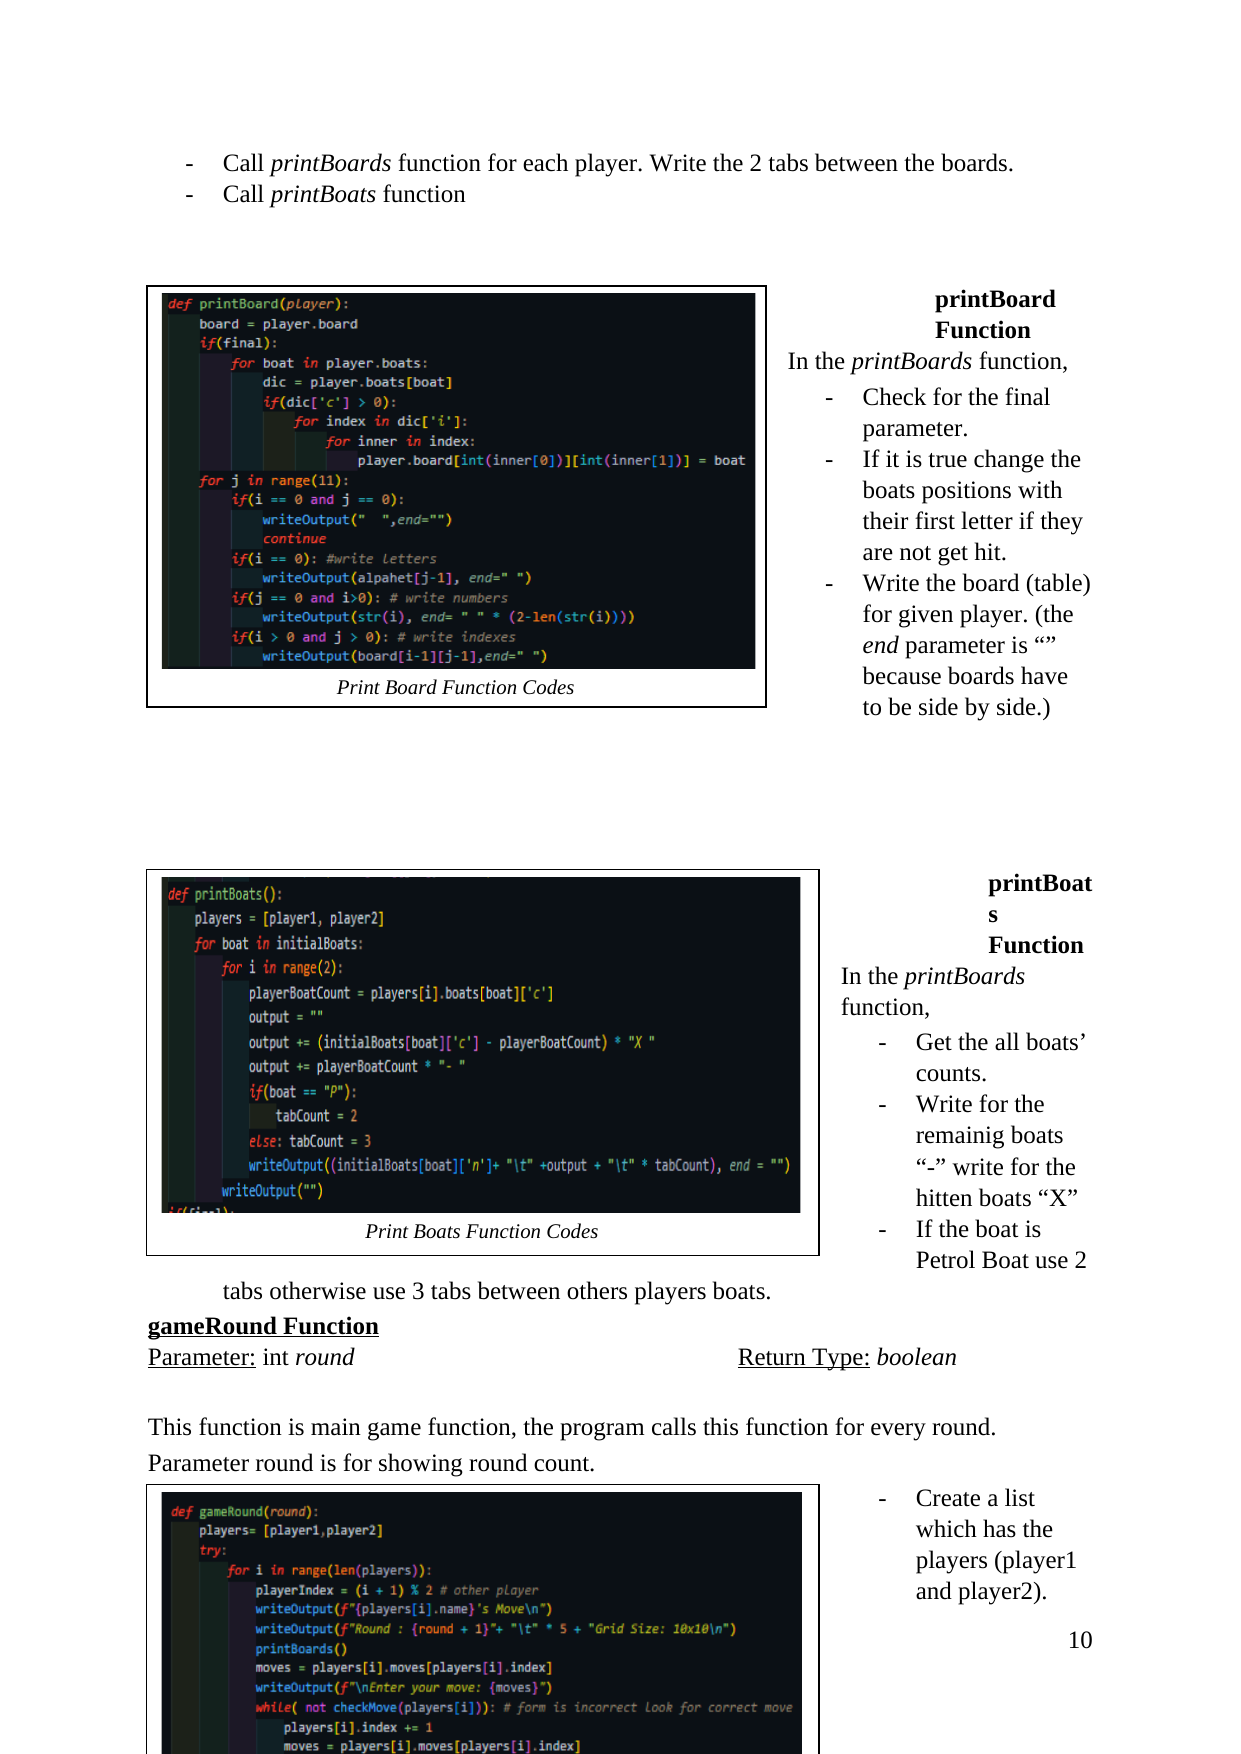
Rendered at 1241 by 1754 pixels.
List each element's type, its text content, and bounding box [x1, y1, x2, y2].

text In the printBoards function, [767, 346, 1093, 375]
picture [161, 293, 756, 669]
picture [161, 1492, 802, 1754]
subtitle printBoats Function [295, 868, 1093, 959]
list Check for the final parameter. [767, 382, 1093, 441]
list Write for the remainig boats “-” write for the hitten boats “X” [820, 1089, 1093, 1211]
picture [161, 877, 801, 1213]
text Parameter: int round Return Type: boolean [148, 1342, 1093, 1371]
subtitle gameRound Function [148, 1311, 1093, 1340]
list Write the board (table) for given player. (the end parameter is “” because boards have to be side by side.) [185, 568, 1093, 721]
list If it is true change the boats positions with their first letter if they are not get hit. [767, 444, 1093, 566]
text This function is main game function, the program calls this function for every round. [148, 1412, 1093, 1441]
list Call printBoards function for each player. Write the 2 tabs between the boards. [185, 148, 1093, 176]
list Create a list which has the players (player1 and player2). [185, 1483, 1093, 1605]
list If the boat is Petrol Boat use 2 tabs otherwise use 3 tabs between others players boats. [185, 1214, 1093, 1304]
text Parameter round is for showing round count. [148, 1448, 1093, 1476]
list Get the all boats’ counts. [820, 1027, 1093, 1087]
subtitle printBoard Function [295, 284, 1093, 344]
list Call printBoats function [185, 179, 1093, 207]
text In the printBoards function, [820, 961, 1093, 1021]
